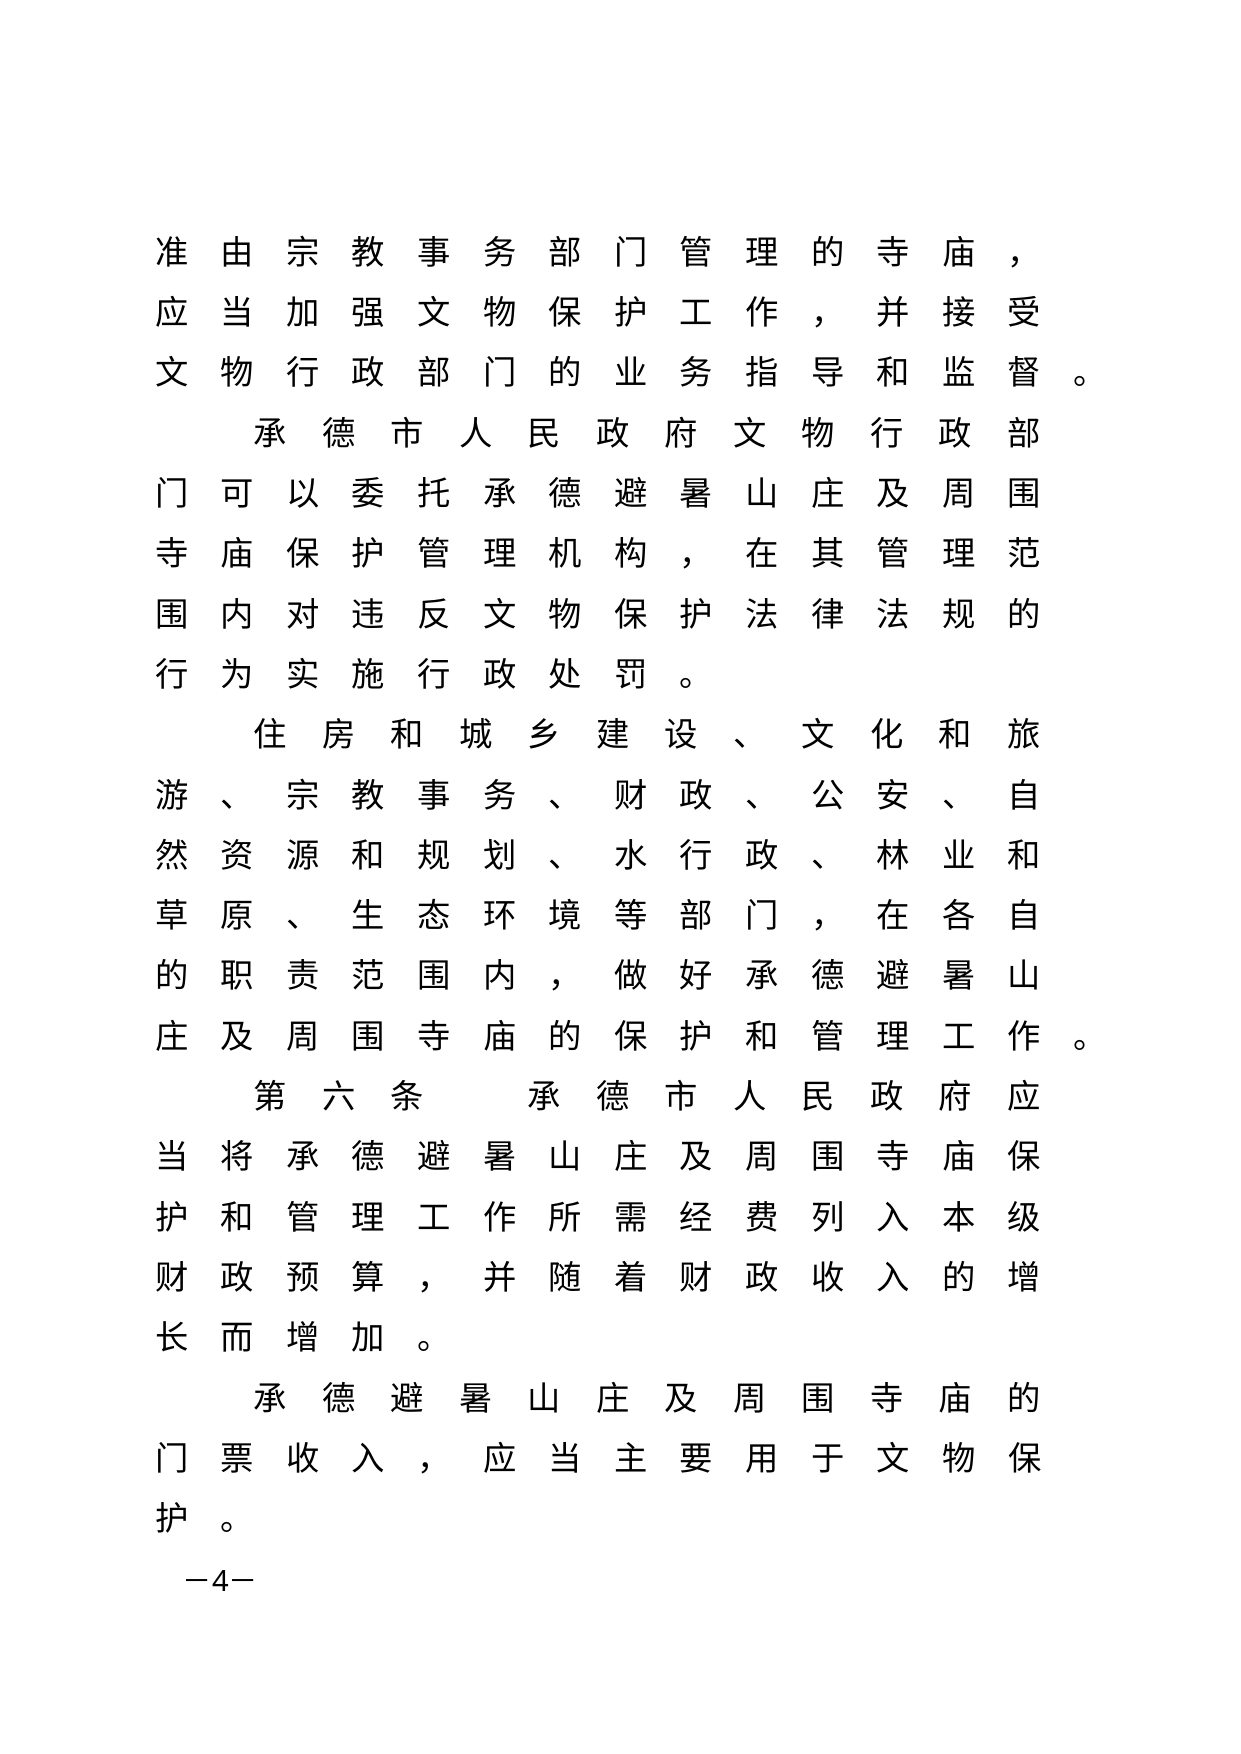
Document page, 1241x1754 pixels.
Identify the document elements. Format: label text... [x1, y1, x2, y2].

text 承德避暑山庄及周围寺庙的门票收入，应当主要用于文物保护。 [155, 1365, 1073, 1546]
text 承德市人民政府文物行政部门对承德避暑山庄及周围寺庙的保护实施监督管理。经国务院批准由宗教事务部门管理的寺庙，应当加强文物保护工作，并接受文物行政部门的业务指导和监督。 [155, 219, 1073, 400]
text 第六条 承德市人民政府应当将承德避暑山庄及周围寺庙保护和管理工作所需经费列入本级财政预算，并随着财政收入的增长而增加。 [155, 1064, 1073, 1365]
text 承德市人民政府文物行政部门可以委托承德避暑山庄及周围寺庙保护管理机构，在其管理范围内对违反文物保护法律法规的行为实施行政处罚。 [155, 400, 1073, 702]
text 住房和城乡建设、文化和旅游、宗教事务、财政、公安、自然资源和规划、水行政、林业和草原、生态环境等部门，在各自的职责范围内，做好承德避暑山庄及周围寺庙的保护和管理工作。 [155, 702, 1073, 1064]
